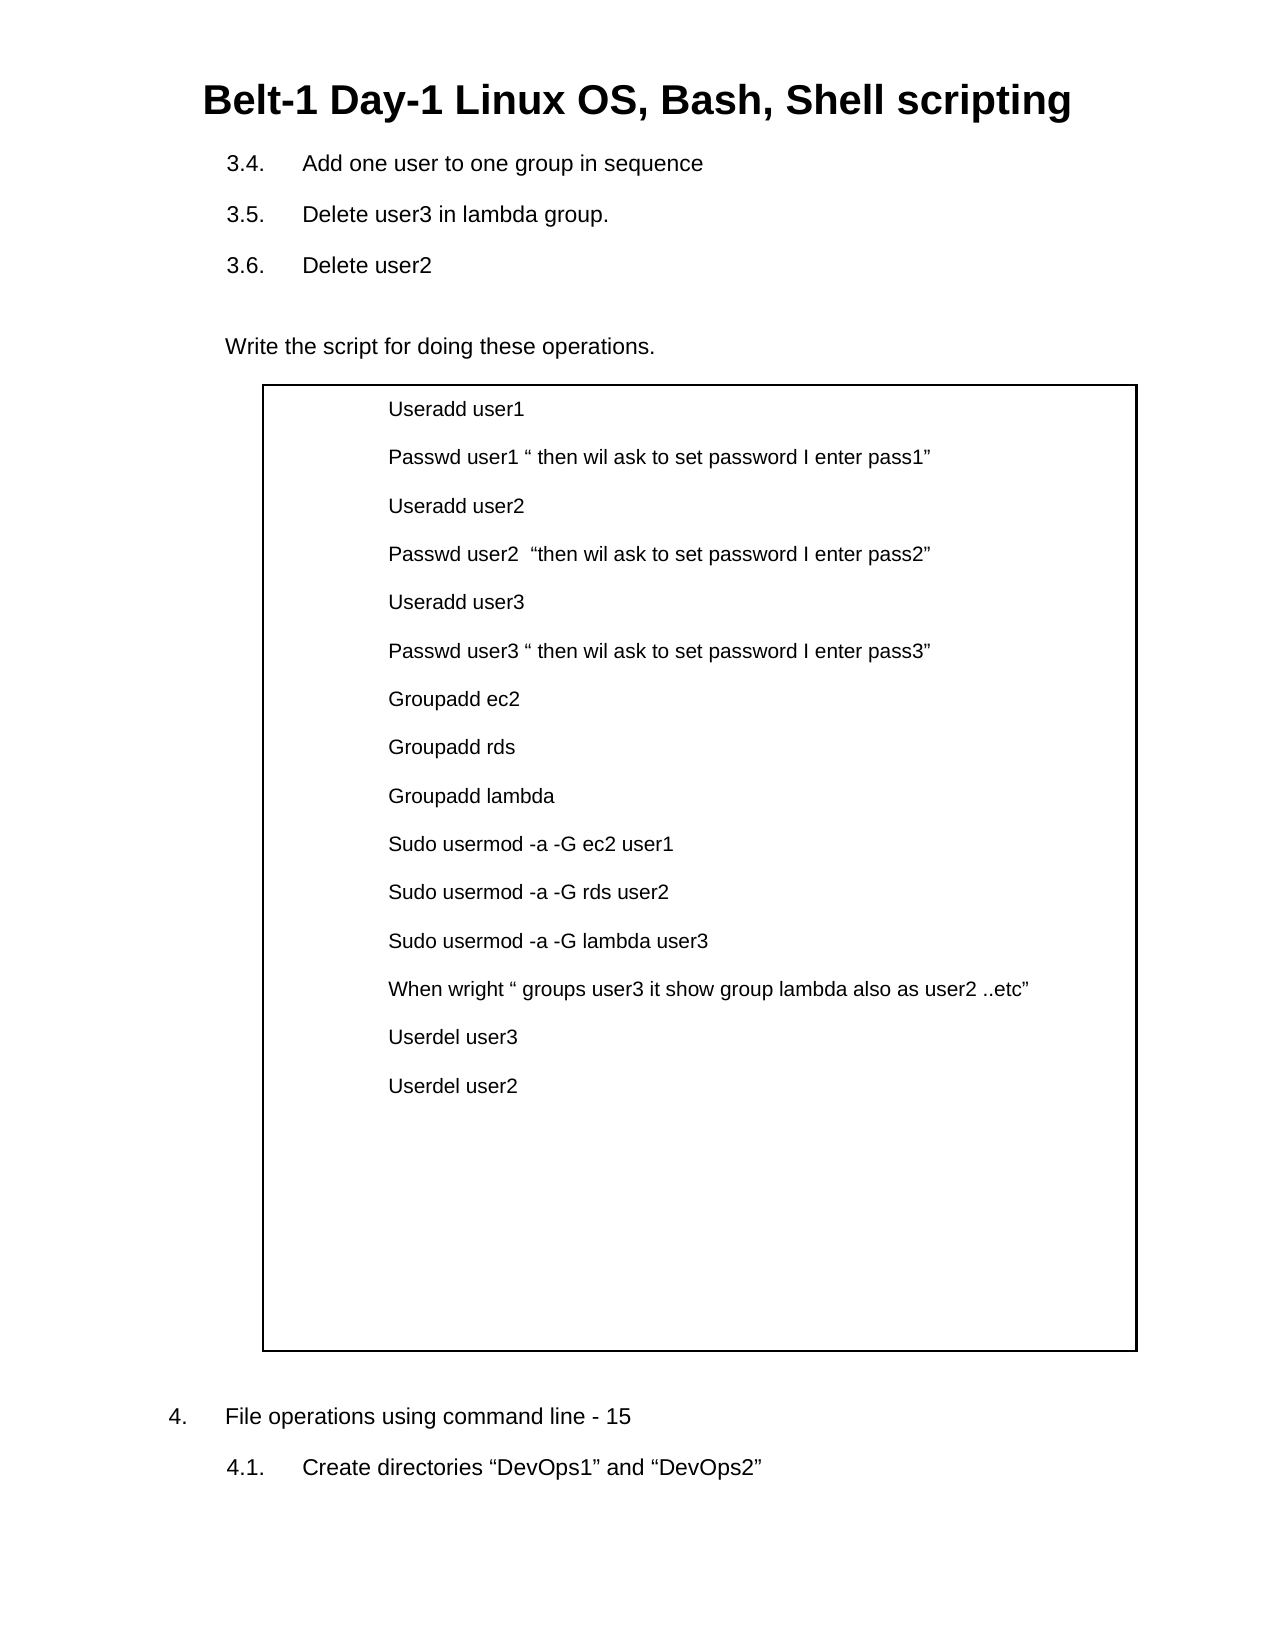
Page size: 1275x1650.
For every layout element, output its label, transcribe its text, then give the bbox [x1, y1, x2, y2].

list Delete user3 in lambda group. [264, 201, 1125, 227]
list Add one user to one group in sequence [264, 150, 1125, 176]
list Delete user2 [264, 252, 1125, 309]
text Write the script for doing these operations. [150, 333, 1125, 360]
list Create directories “DevOps1” and “DevOps2” [264, 1454, 1125, 1480]
table_header Useradd user1 Passwd user1 “ then wil ask to set password I enter pass1” Useradd user2 Passwd user2 “then wil ask to set password I enter pass2” Useradd user3 Passwd user3 “ then wil ask to set password I enter pass3” Groupadd ec2 Groupadd rds Groupadd lambda Sudo usermod -a -G ec2 user1 Sudo usermod -a -G rds user2 Sudo usermod -a -G lambda user3 When wright “ groups user3 it show group lambda also as user2 ..etc” Userdel user3 Userdel user2 [264, 386, 1135, 1349]
list File operations using command line - 15 [187, 1403, 1125, 1429]
